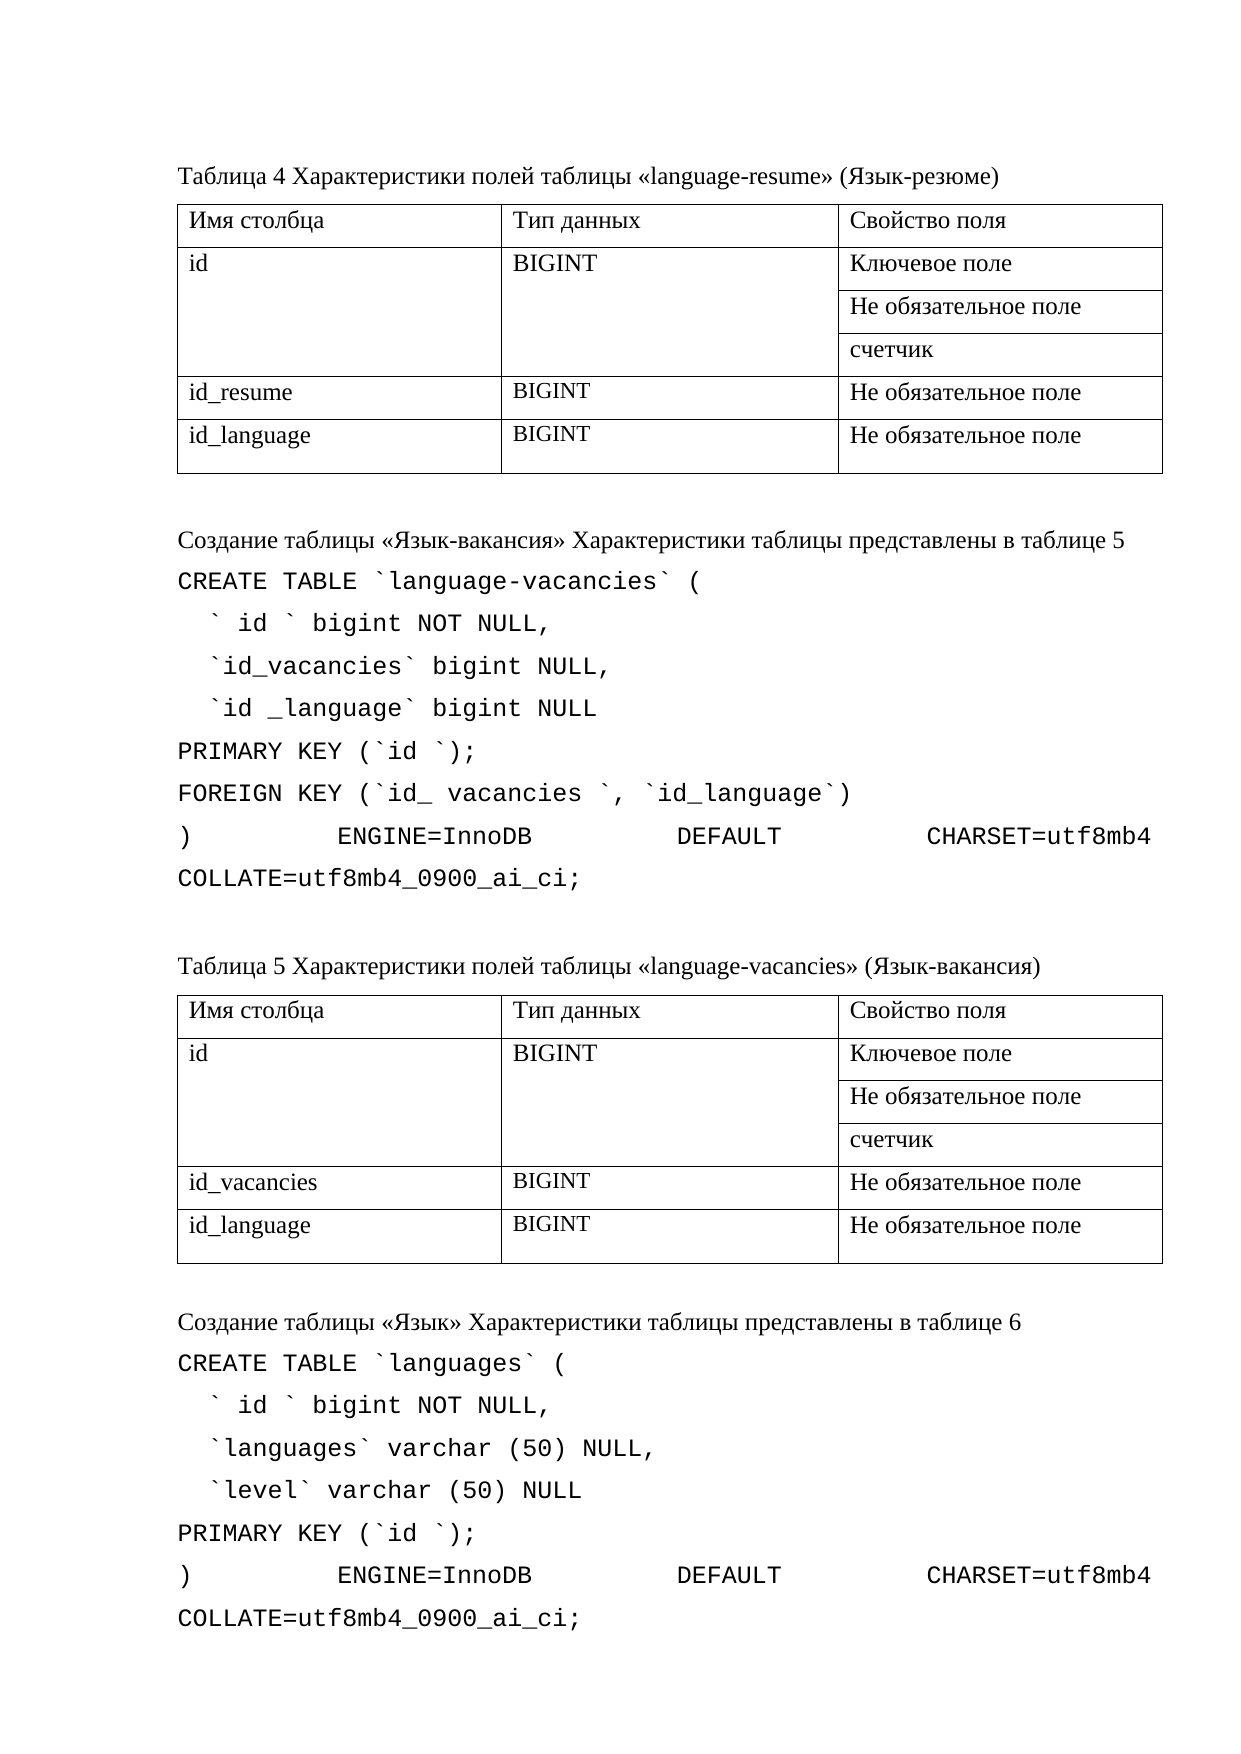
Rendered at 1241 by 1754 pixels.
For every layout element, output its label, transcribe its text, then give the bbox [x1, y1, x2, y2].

text `level` varchar (50) NULL [177, 1478, 1152, 1506]
text `id _language` bigint NULL [177, 696, 1152, 724]
table_cell Не обязательное поле [839, 1167, 1162, 1209]
table_cell id [178, 248, 501, 376]
table_cell Ключевое поле [839, 248, 1162, 290]
table_cell BIGINT [502, 1039, 838, 1166]
text ) ENGINE=InnoDB DEFAULT CHARSET=utf8mb4 COLLATE=utf8mb4_0900_ai_ci; [177, 1563, 1152, 1634]
table_header Тип данных [502, 205, 838, 247]
table_header Тип данных [502, 996, 838, 1037]
table_cell id_resume [178, 377, 501, 419]
table_cell Не обязательное поле [839, 1210, 1162, 1263]
table_cell id_language [178, 420, 501, 473]
table_cell BIGINT [502, 420, 838, 473]
table_cell Не обязательное поле [839, 377, 1162, 419]
table_cell BIGINT [502, 248, 838, 376]
table_cell Не обязательное поле [839, 291, 1162, 333]
table_header Имя столбца [178, 996, 501, 1037]
text CREATE TABLE `language-vacancies` ( [177, 568, 1152, 597]
text ` id ` bigint NOT NULL, [177, 611, 1152, 639]
text Таблица 4 Характеристики полей таблицы «language-resume» (Язык-резюме) [177, 161, 1152, 190]
text PRIMARY KEY (`id `); [177, 1521, 1152, 1549]
table_cell id_language [178, 1210, 501, 1263]
table_cell BIGINT [502, 377, 838, 419]
table_cell счетчик [839, 1124, 1162, 1166]
table_cell счетчик [839, 334, 1162, 376]
text Создание таблицы «Язык-вакансия» Характеристики таблицы представлены в таблице 5 [177, 525, 1152, 554]
text Создание таблицы «Язык» Характеристики таблицы представлены в таблице 6 [177, 1307, 1152, 1336]
table_cell BIGINT [502, 1210, 838, 1263]
text FOREIGN KEY (`id_ vacancies `, `id_language`) [177, 781, 1152, 809]
text `id_vacancies` bigint NULL, [177, 653, 1152, 682]
table_cell id_vacancies [178, 1167, 501, 1209]
table_header Свойство поля [839, 996, 1162, 1037]
text CREATE TABLE `languages` ( [177, 1351, 1152, 1379]
table_cell Не обязательное поле [839, 420, 1162, 473]
table_header Свойство поля [839, 205, 1162, 247]
text Таблица 5 Характеристики полей таблицы «language-vacancies» (Язык-вакансия) [177, 951, 1152, 980]
table_cell Ключевое поле [839, 1039, 1162, 1080]
table_cell BIGINT [502, 1167, 838, 1209]
table_header Имя столбца [178, 205, 501, 247]
text ` id ` bigint NOT NULL, [177, 1393, 1152, 1421]
text ) ENGINE=InnoDB DEFAULT CHARSET=utf8mb4 COLLATE=utf8mb4_0900_ai_ci; [177, 823, 1152, 894]
text PRIMARY KEY (`id `); [177, 738, 1152, 767]
table_cell id [178, 1039, 501, 1166]
text `languages` varchar (50) NULL, [177, 1436, 1152, 1464]
table_cell Не обязательное поле [839, 1081, 1162, 1123]
